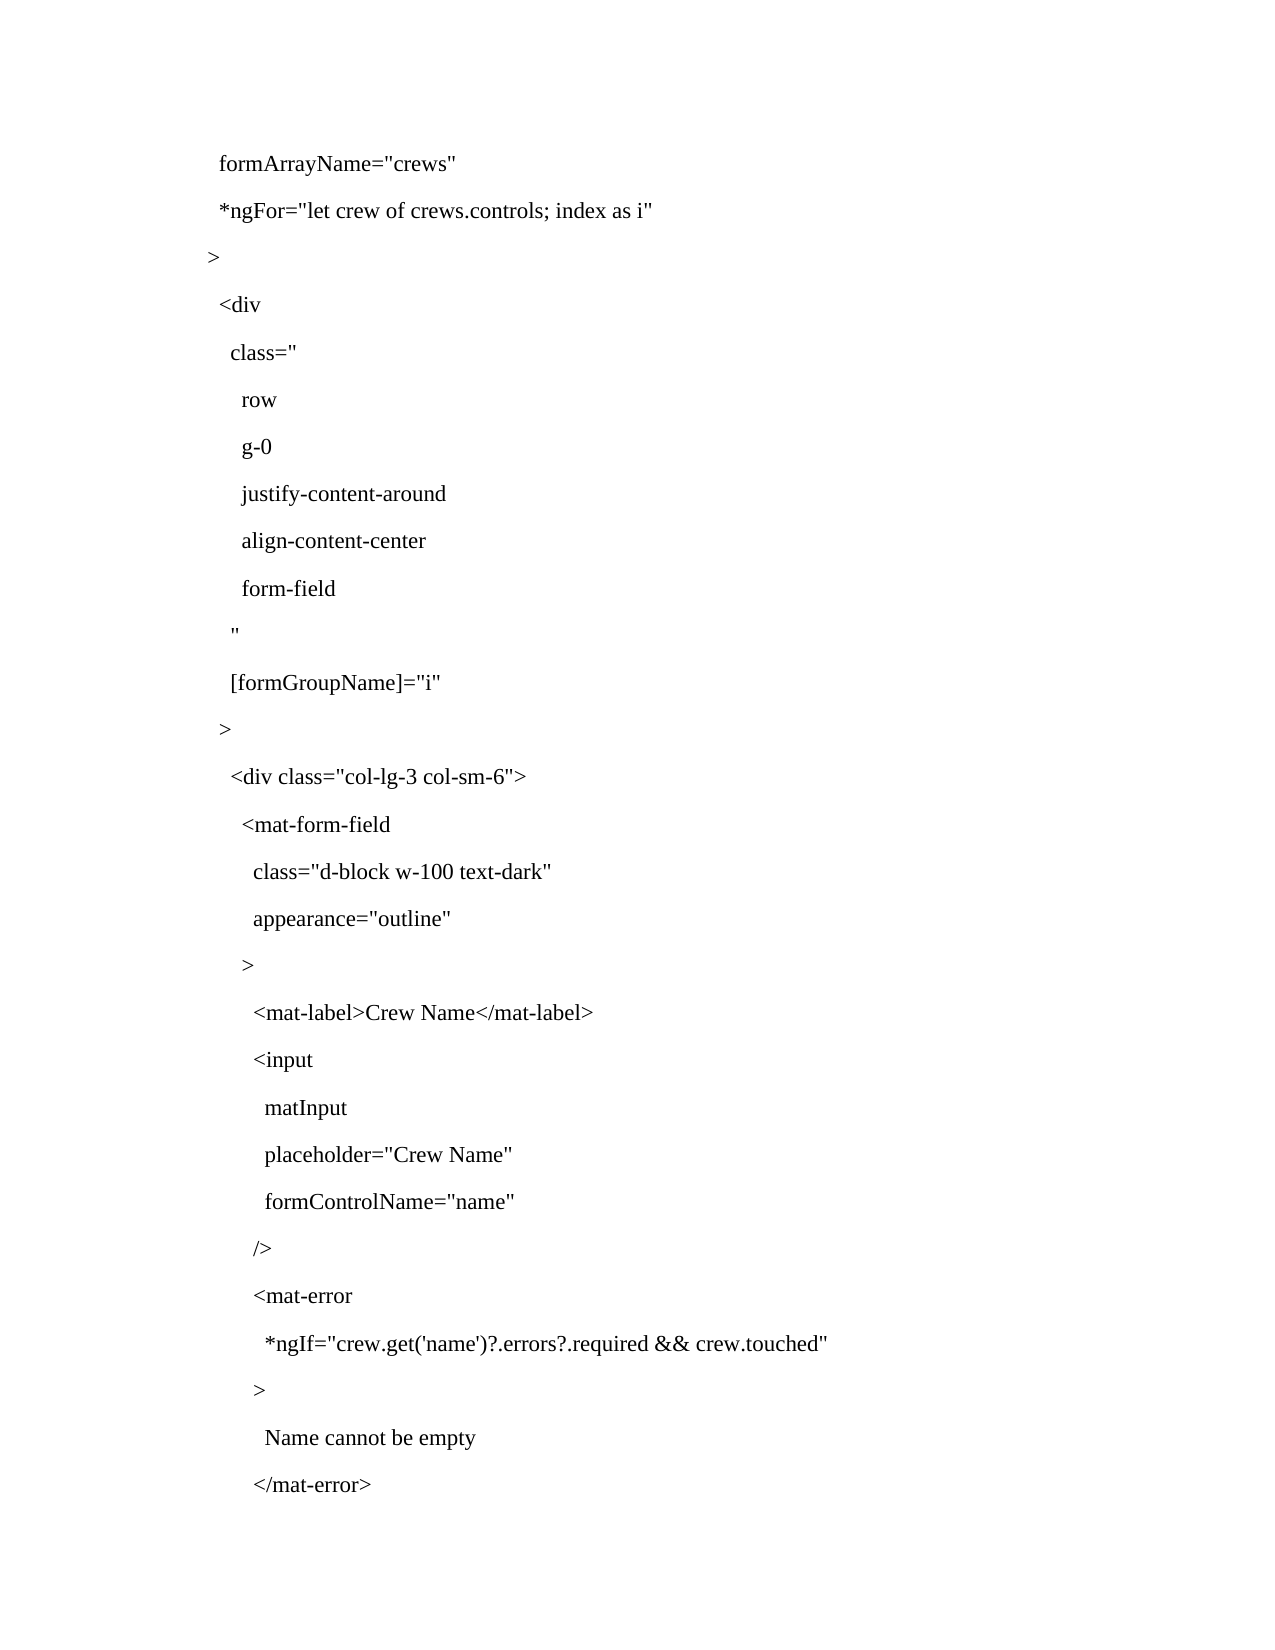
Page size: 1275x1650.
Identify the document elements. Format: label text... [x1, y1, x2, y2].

text Name cannot be empty [150, 1424, 1125, 1450]
text placeholder="Crew Name" [150, 1141, 1125, 1167]
text <div class="col-lg-3 col-sm-6"> [150, 763, 1125, 790]
text formArrayName="crews" [150, 150, 1125, 176]
text *ngIf="crew.get('name')?.errors?.required && crew.touched" [150, 1330, 1125, 1356]
text /> [150, 1235, 1125, 1262]
text matInput [150, 1094, 1125, 1120]
text <mat-label>Crew Name</mat-label> [150, 999, 1125, 1026]
text > [150, 244, 1125, 271]
text <mat-error [150, 1282, 1125, 1309]
text form-field [150, 575, 1125, 601]
text row [150, 386, 1125, 412]
text formControlName="name" [150, 1188, 1125, 1214]
text justify-content-around [150, 480, 1125, 507]
text class="d-block w-100 text-dark" [150, 858, 1125, 884]
text g-0 [150, 433, 1125, 459]
text > [150, 1377, 1125, 1403]
text appearance="outline" [150, 905, 1125, 931]
text <mat-form-field [150, 811, 1125, 837]
text </mat-error> [150, 1471, 1125, 1498]
text align-content-center [150, 527, 1125, 554]
text class=" [150, 339, 1125, 365]
text *ngFor="let crew of crews.controls; index as i" [150, 197, 1125, 223]
text " [150, 622, 1125, 648]
text <div [150, 292, 1125, 318]
text > [150, 716, 1125, 743]
text [formGroupName]="i" [150, 669, 1125, 695]
text <input [150, 1047, 1125, 1073]
text > [150, 952, 1125, 978]
